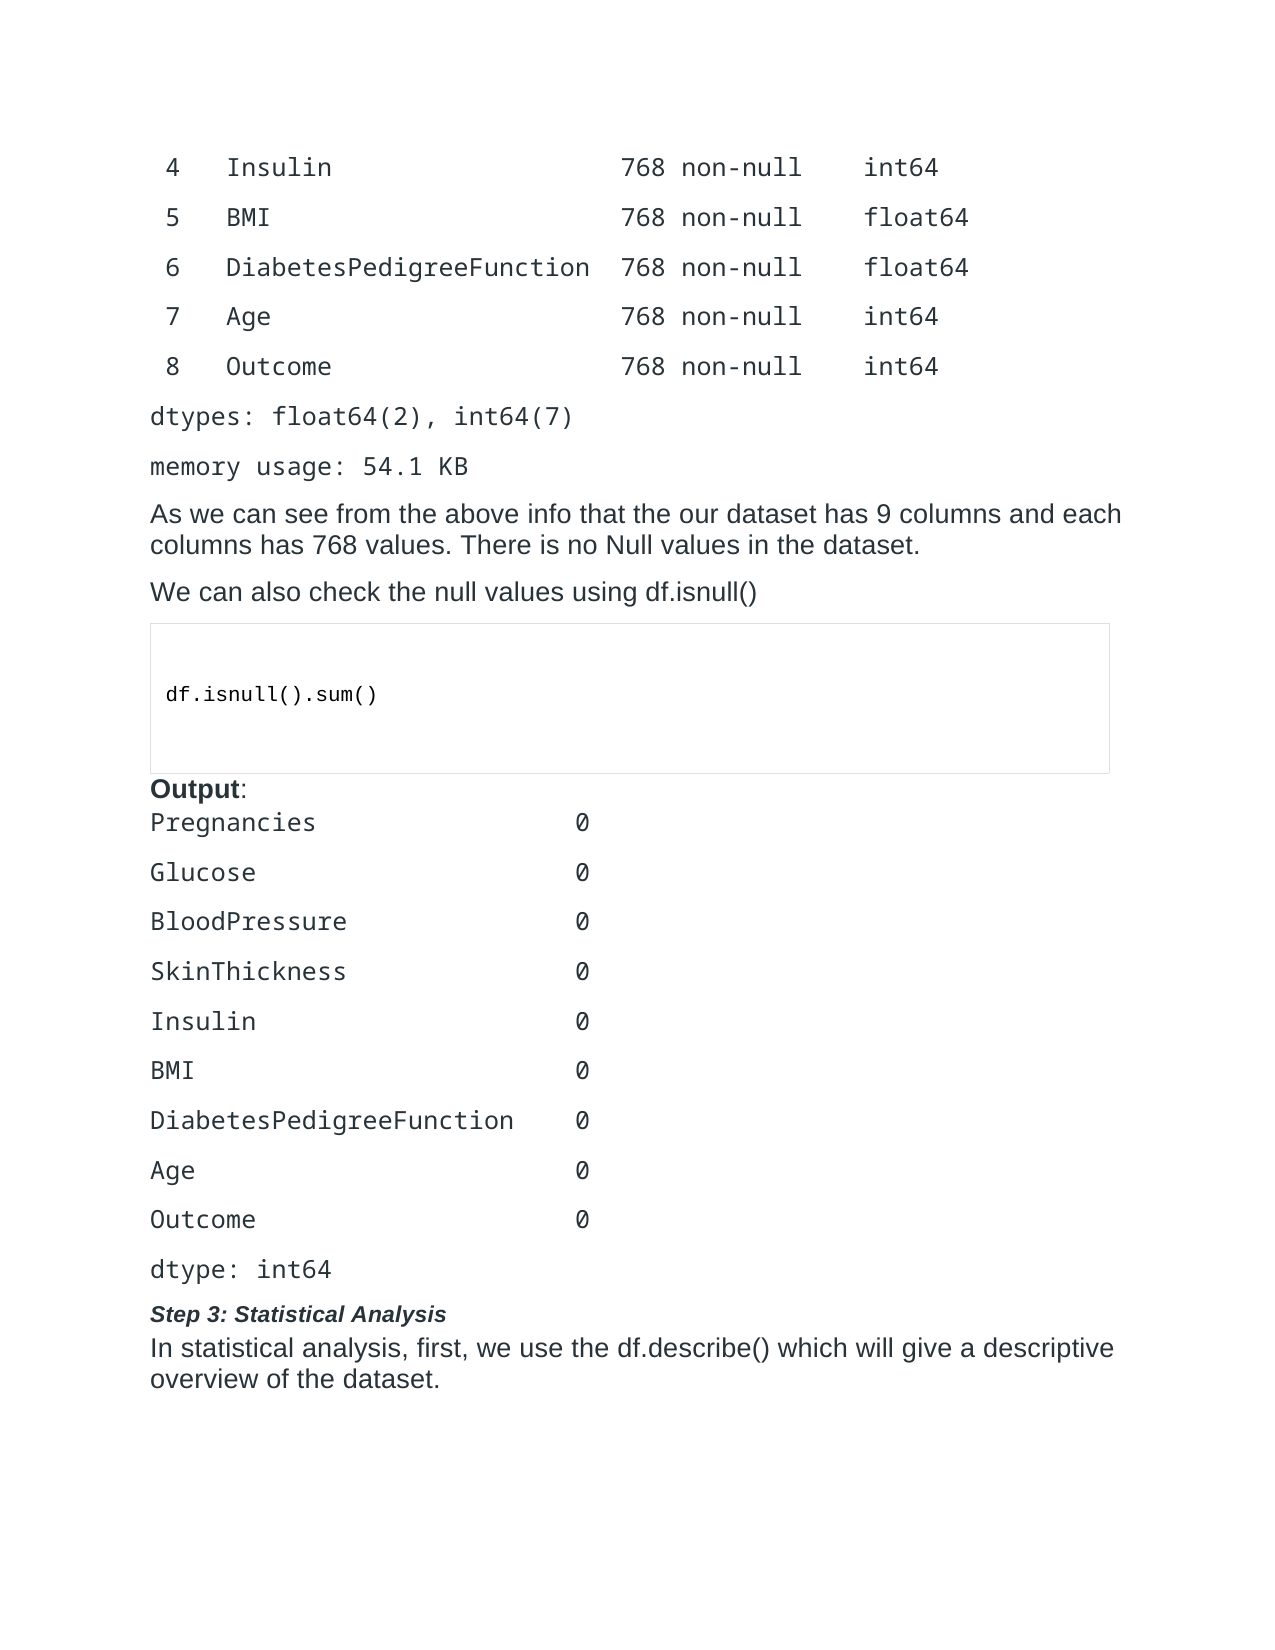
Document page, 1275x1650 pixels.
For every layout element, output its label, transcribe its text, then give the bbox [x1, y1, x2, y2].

text Pregnancies 0 [150, 804, 1125, 838]
text 4 Insulin 768 non-null int64 [150, 150, 1125, 184]
text 6 DiabetesPedigreeFunction 768 non-null float64 [150, 249, 1125, 283]
text BloodPressure 0 [150, 904, 1125, 938]
text Output: [150, 773, 1125, 804]
text dtype: int64 [150, 1252, 1125, 1286]
text In statistical analysis, first, we use the df.describe() which will give a descriptive overview of the dataset. [150, 1332, 1125, 1394]
text Age 0 [150, 1152, 1125, 1186]
text BMI 0 [150, 1053, 1125, 1087]
text As we can see from the above info that the our dataset has 9 columns and each columns has 768 values. There is no Null values in the dataset. [150, 498, 1125, 560]
text Outcome 0 [150, 1202, 1125, 1236]
text dtypes: float64(2), int64(7) [150, 398, 1125, 432]
text Glucose 0 [150, 854, 1125, 888]
subtitle Step 3: Statistical Analysis [150, 1301, 1125, 1328]
text DiabetesPedigreeFunction 0 [150, 1103, 1125, 1137]
table_header df.isnull().sum() [151, 624, 1109, 773]
text SkinThickness 0 [150, 953, 1125, 988]
text 8 Outcome 768 non-null int64 [150, 349, 1125, 383]
text 5 BMI 768 non-null float64 [150, 200, 1125, 234]
text 7 Age 768 non-null int64 [150, 299, 1125, 333]
text Insulin 0 [150, 1003, 1125, 1037]
text We can also check the null values using df.isnull() [150, 576, 1125, 607]
text memory usage: 54.1 KB [150, 448, 1125, 482]
